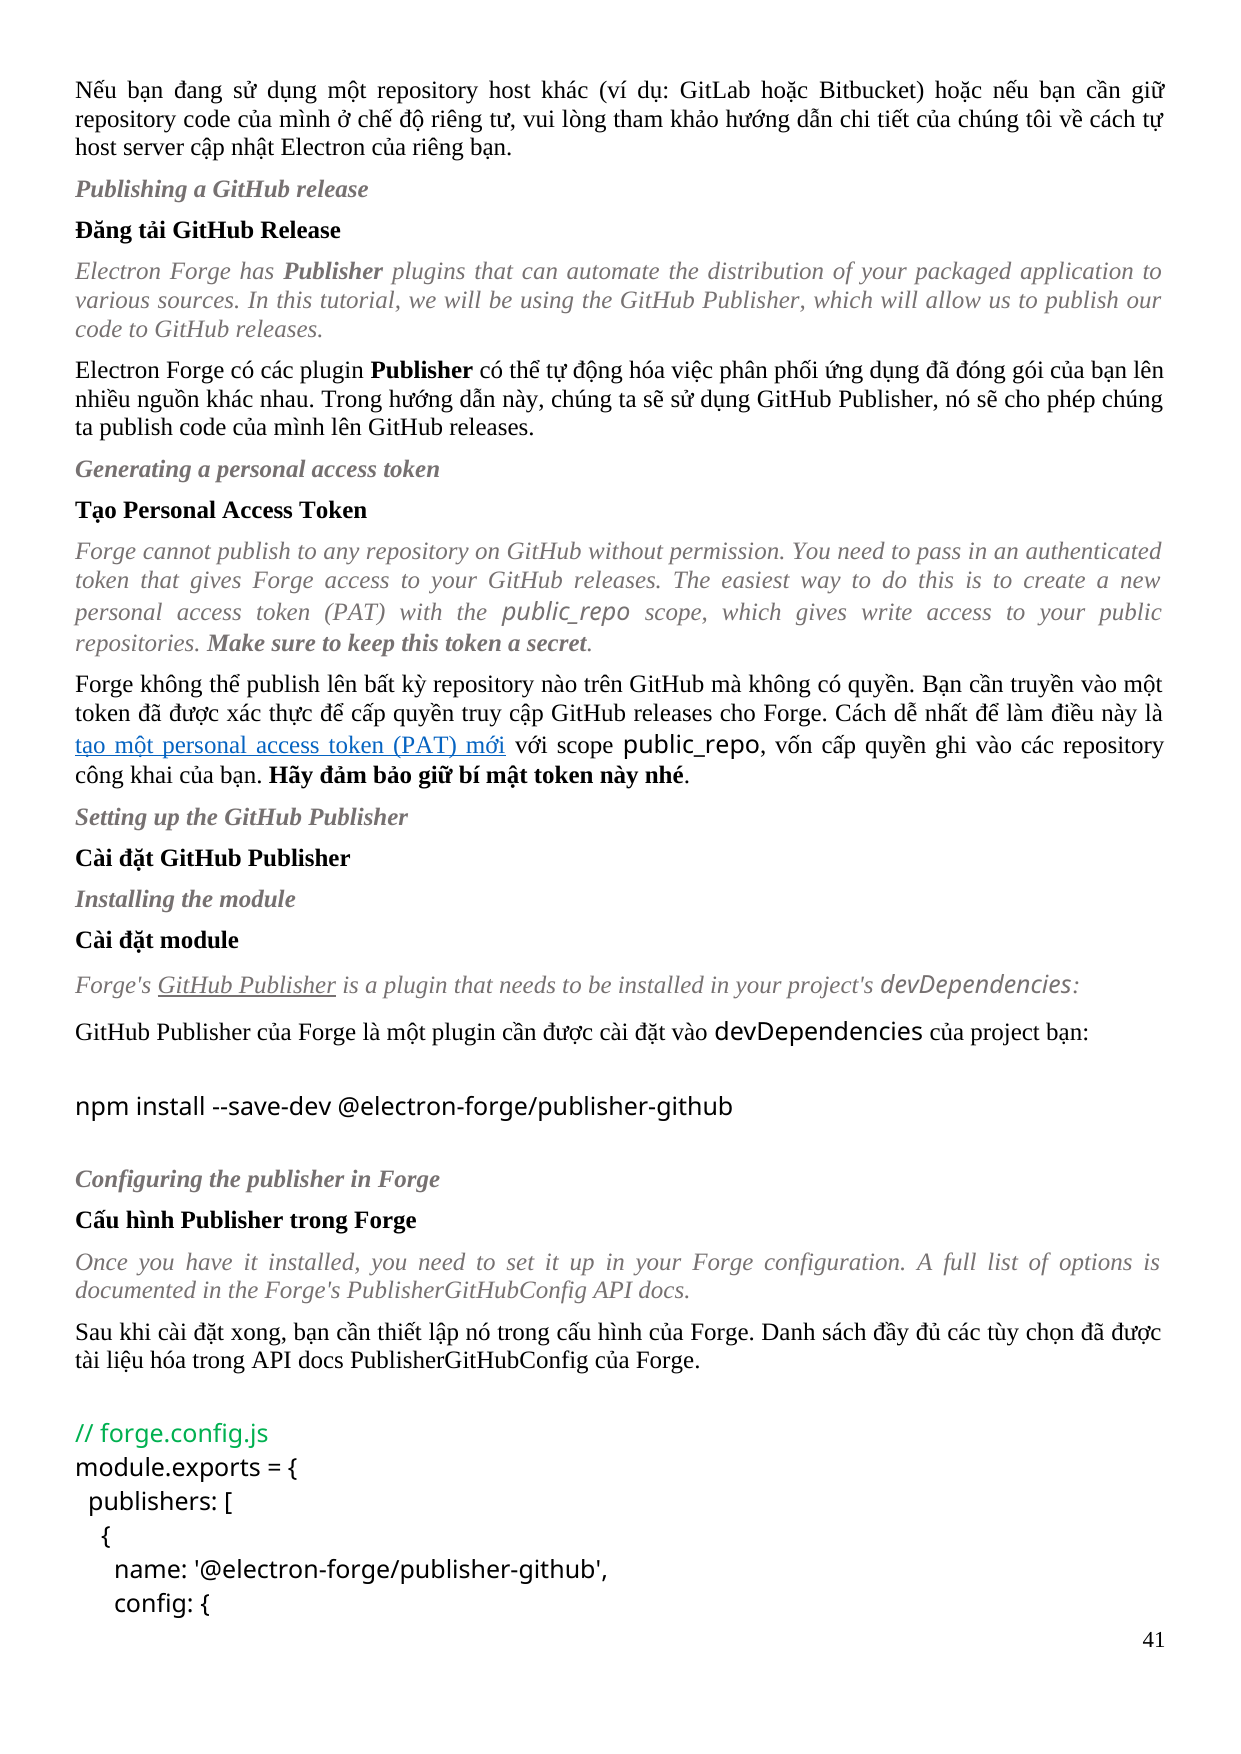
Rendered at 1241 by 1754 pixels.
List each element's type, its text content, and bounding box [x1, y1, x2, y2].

text Electron Forge có các plugin Publisher có thể tự động hóa việc phân phối ứng dụng đã đóng gói của bạn lên nhiều nguồn khác nhau. Trong hướng dẫn này, chúng ta sẽ sử dụng GitHub Publisher, nó sẽ cho phép chúng ta publish code của mình lên GitHub releases. [75, 355, 1165, 441]
text Once you have it installed, you need to set it up in your Forge configuration. A full list of options is documented in the Forge's PublisherGitHubConfig API docs. [75, 1247, 1165, 1304]
text Generating a personal access token [75, 454, 1165, 482]
text name: '@electron-forge/publisher-github', [75, 1552, 1165, 1586]
text Electron Forge has Publisher plugins that can automate the distribution of your packaged application to various sources. In this tutorial, we will be using the GitHub Publisher, which will allow us to publish our code to GitHub releases. [75, 256, 1165, 342]
text Sau khi cài đặt xong, bạn cần thiết lập nó trong cấu hình của Forge. Danh sách đầy đủ các tùy chọn đã được tài liệu hóa trong API docs PublisherGitHubConfig của Forge. [75, 1317, 1165, 1374]
text Forge's GitHub Publisher is a plugin that needs to be installed in your project's devDependencies: [75, 967, 1165, 1001]
text Tạo Personal Access Token [75, 495, 1165, 524]
text Cài đặt GitHub Publisher [75, 843, 1165, 872]
text Setting up the GitHub Publisher [75, 802, 1165, 831]
text publishers: [ [75, 1483, 1165, 1517]
text Configuring the publisher in Forge [75, 1164, 1165, 1193]
text Nếu bạn đang sử dụng một repository host khác (ví dụ: GitLab hoặc Bitbucket) hoặc nếu bạn cần giữ repository code của mình ở chế độ riêng tư, vui lòng tham khảo hướng dẫn chi tiết của chúng tôi về cách tự host server cập nhật Electron của riêng bạn. [75, 75, 1165, 161]
text Đăng tải GitHub Release [75, 215, 1165, 244]
text // forge.config.js [75, 1415, 1165, 1449]
text Forge cannot publish to any repository on GitHub without permission. You need to pass in an authenticated token that gives Forge access to your GitHub releases. The easiest way to do this is to create a new personal access token (PAT) with the public_repo scope, which gives write access to your public repositories. Make sure to keep this token a secret. [75, 536, 1165, 657]
text config: { [75, 1586, 1165, 1620]
text module.exports = { [75, 1449, 1165, 1483]
text { [75, 1517, 1165, 1552]
text GitHub Publisher của Forge là một plugin cần được cài đặt vào devDependencies của project bạn: [75, 1013, 1165, 1047]
text Cấu hình Publisher trong Forge [75, 1205, 1165, 1234]
text Forge không thể publish lên bất kỳ repository nào trên GitHub mà không có quyền. Bạn cần truyền vào một token đã được xác thực để cấp quyền truy cập GitHub releases cho Forge. Cách dễ nhất để làm điều này là tạo một personal access token (PAT) mới với scope public_repo, vốn cấp quyền ghi vào các repository công khai của bạn. Hãy đảm bảo giữ bí mật token này nhé. [75, 669, 1165, 789]
text Cài đặt module [75, 926, 1165, 954]
text Installing the module [75, 884, 1165, 913]
text Publishing a GitHub release [75, 174, 1165, 202]
text npm install --save-dev @electron-forge/publisher-github [75, 1089, 1165, 1123]
